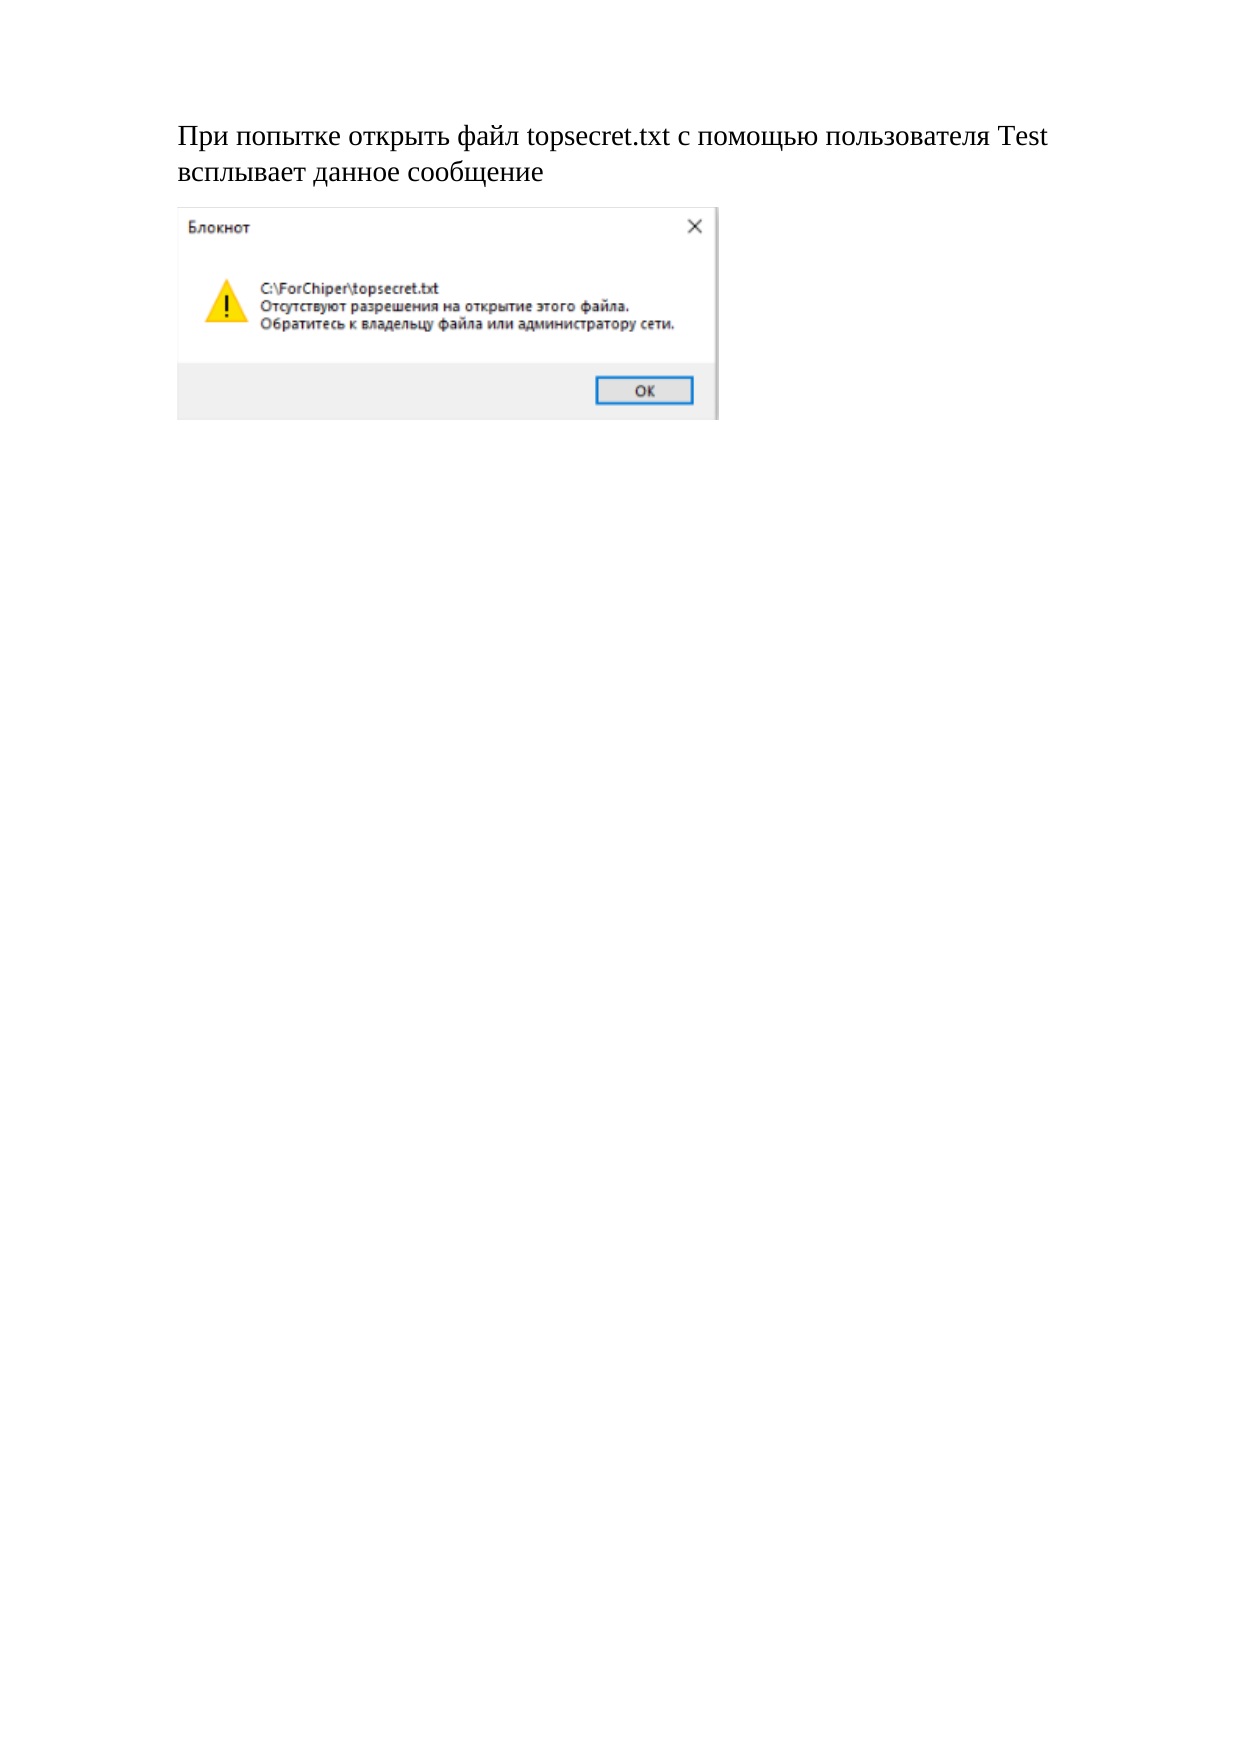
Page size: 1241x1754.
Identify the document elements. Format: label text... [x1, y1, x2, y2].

picture [177, 207, 719, 420]
text При попытке открыть файл topsecret.txt с помощью пользователя Test всплывает данное сообщение [177, 118, 1122, 188]
